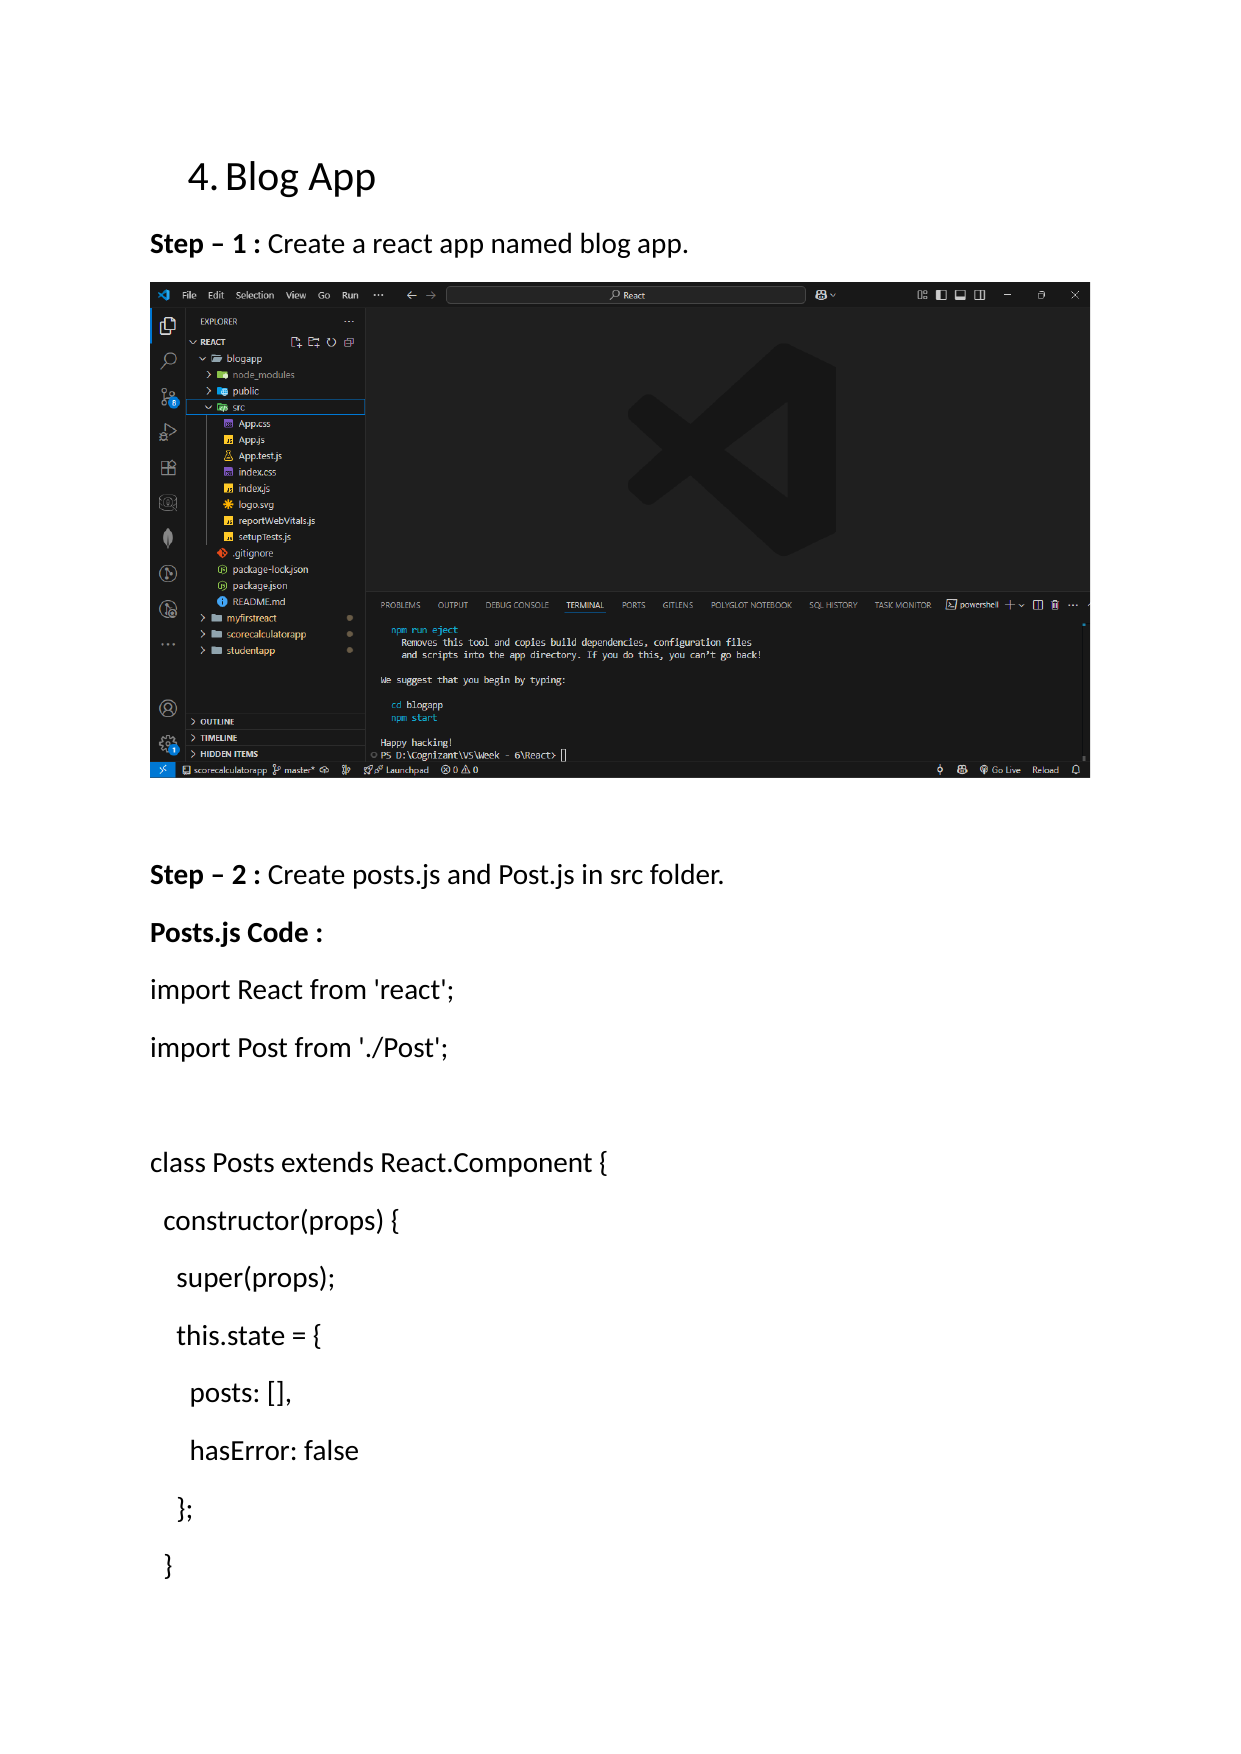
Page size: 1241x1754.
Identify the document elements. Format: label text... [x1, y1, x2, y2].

text } [150, 1547, 1090, 1583]
text class Posts extends React.Component { [150, 1144, 1090, 1180]
text Step – 1 : Create a react app named blog app. [150, 225, 1090, 261]
text import Post from './Post'; [150, 1029, 1090, 1064]
text Posts.js Code : [150, 914, 1090, 949]
list Blog App [187, 150, 1090, 201]
text this.state = { [150, 1317, 1090, 1353]
text import React from 'react'; [150, 971, 1090, 1007]
text }; [150, 1490, 1090, 1525]
text Step – 2 : Create posts.js and Post.js in src folder. [150, 856, 1090, 892]
text constructor(props) { [150, 1202, 1090, 1237]
text super(props); [150, 1259, 1090, 1295]
picture [150, 282, 1091, 778]
text posts: [], [150, 1374, 1090, 1410]
text hasError: false [150, 1432, 1090, 1468]
